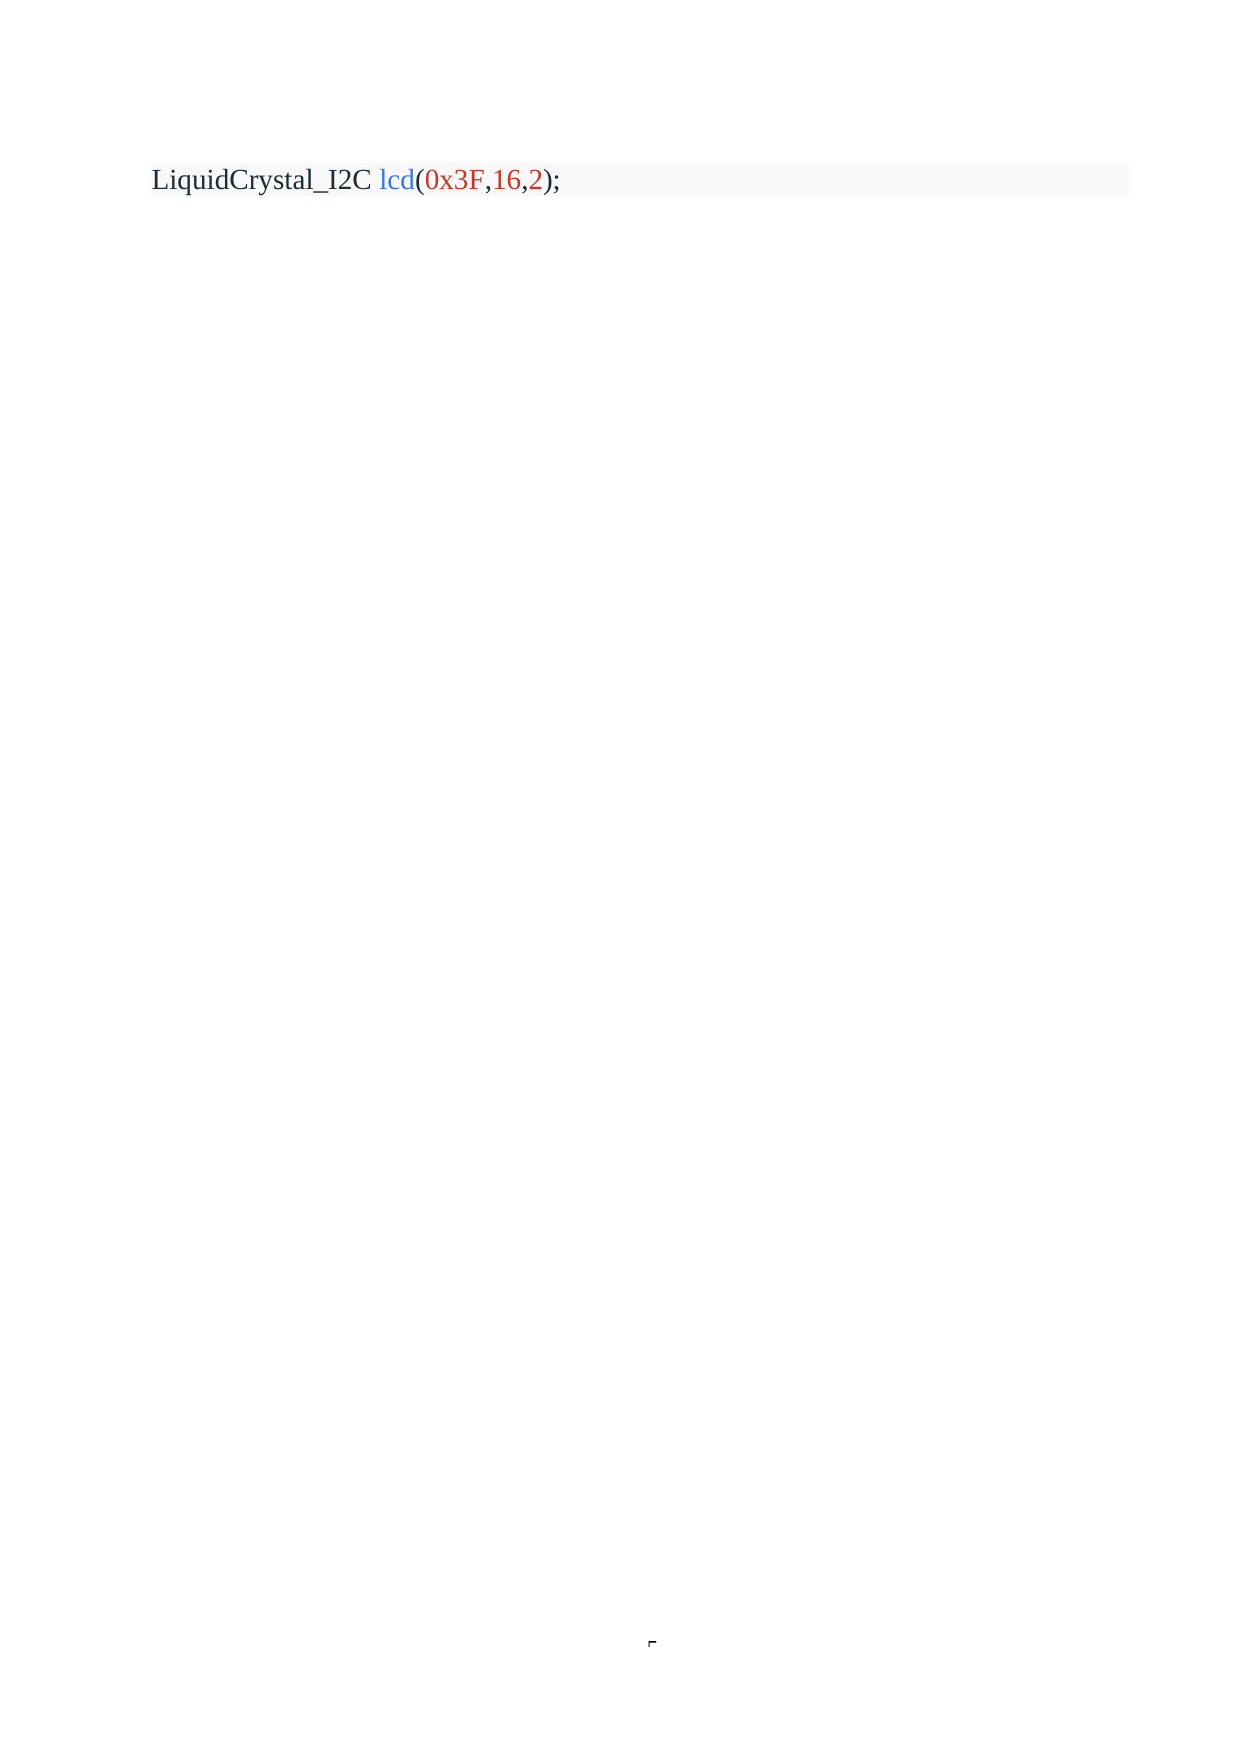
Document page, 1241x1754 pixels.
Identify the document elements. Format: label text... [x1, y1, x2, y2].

text LiquidCrystal_I2C lcd(0x3F,16,2); [151, 162, 1215, 196]
